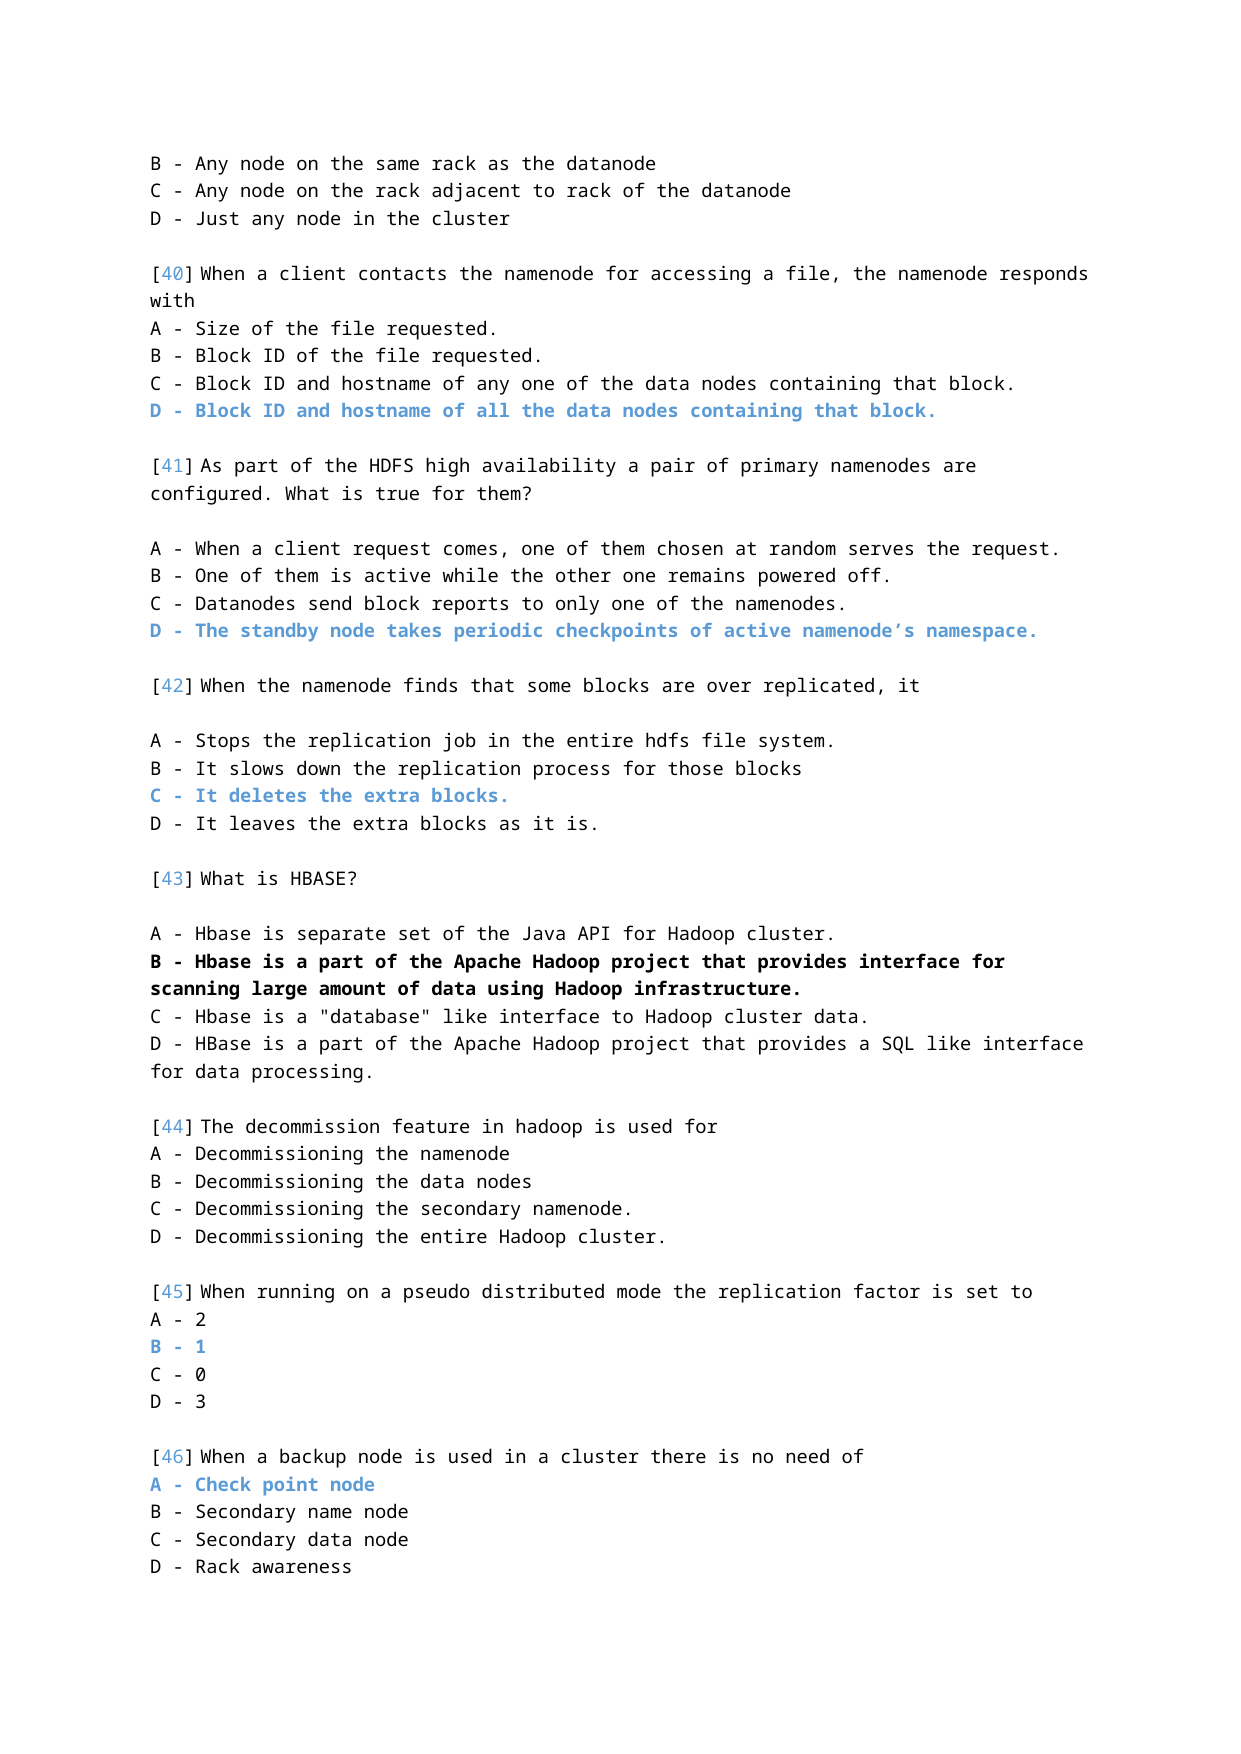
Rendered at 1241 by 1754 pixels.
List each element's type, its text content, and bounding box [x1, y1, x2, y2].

text C - Decommissioning the secondary namenode. [150, 1196, 1090, 1221]
text [44] The decommission feature in hadoop is used for [150, 1113, 1090, 1138]
text A - Check point node [150, 1471, 1090, 1497]
text [43] What is HBASE? [150, 865, 1090, 891]
text A - Hbase is separate set of the Java API for Hadoop cluster. [150, 920, 1090, 946]
text D - Rack awareness [150, 1553, 1090, 1579]
text A - Size of the file requested. [150, 315, 1090, 341]
text C - Secondary data node [150, 1526, 1090, 1552]
text [45] When running on a pseudo distributed mode the replication factor is set to [150, 1278, 1090, 1304]
text A - Stops the replication job in the entire hdfs file system. [150, 728, 1090, 753]
text A - 2 [150, 1306, 1090, 1331]
text B - Decommissioning the data nodes [150, 1168, 1090, 1194]
text D - Just any node in the cluster [150, 205, 1090, 231]
text [41] As part of the HDFS high availability a pair of primary namenodes are configured. What is true for them? [150, 452, 1090, 506]
text D - Decommissioning the entire Hadoop cluster. [150, 1223, 1090, 1249]
text [40] When a client contacts the namenode for accessing a file, the namenode responds with [150, 260, 1090, 313]
text C - Any node on the rack adjacent to rack of the datanode [150, 177, 1090, 203]
text C - Datanodes send block reports to only one of the namenodes. [150, 590, 1090, 616]
text C - Hbase is a "database" like interface to Hadoop cluster data. [150, 1003, 1090, 1028]
text B - One of them is active while the other one remains powered off. [150, 562, 1090, 588]
text [46] When a backup node is used in a cluster there is no need of [150, 1443, 1090, 1469]
text D - 3 [150, 1388, 1090, 1414]
text D - Block ID and hostname of all the data nodes containing that block. [150, 397, 1090, 423]
text A - When a client request comes, one of them chosen at random serves the request. [150, 535, 1090, 561]
text C - It deletes the extra blocks. [150, 783, 1090, 808]
text B - It slows down the replication process for those blocks [150, 755, 1090, 781]
text [42] When the namenode finds that some blocks are over replicated, it [150, 672, 1090, 698]
text D - The standby node takes periodic checkpoints of active namenode’s namespace. [150, 617, 1090, 643]
text D - HBase is a part of the Apache Hadoop project that provides a SQL like interface for data processing. [150, 1030, 1090, 1083]
text D - It leaves the extra blocks as it is. [150, 810, 1090, 836]
text C - 0 [150, 1361, 1090, 1386]
text B - Any node on the same rack as the datanode [150, 150, 1090, 176]
text C - Block ID and hostname of any one of the data nodes containing that block. [150, 370, 1090, 396]
text A - Decommissioning the namenode [150, 1141, 1090, 1166]
text B - Block ID of the file requested. [150, 342, 1090, 368]
text B - Secondary name node [150, 1498, 1090, 1524]
text B - 1 [150, 1333, 1090, 1359]
text B - Hbase is a part of the Apache Hadoop project that provides interface for scanning large amount of data using Hadoop infrastructure. [150, 948, 1090, 1001]
